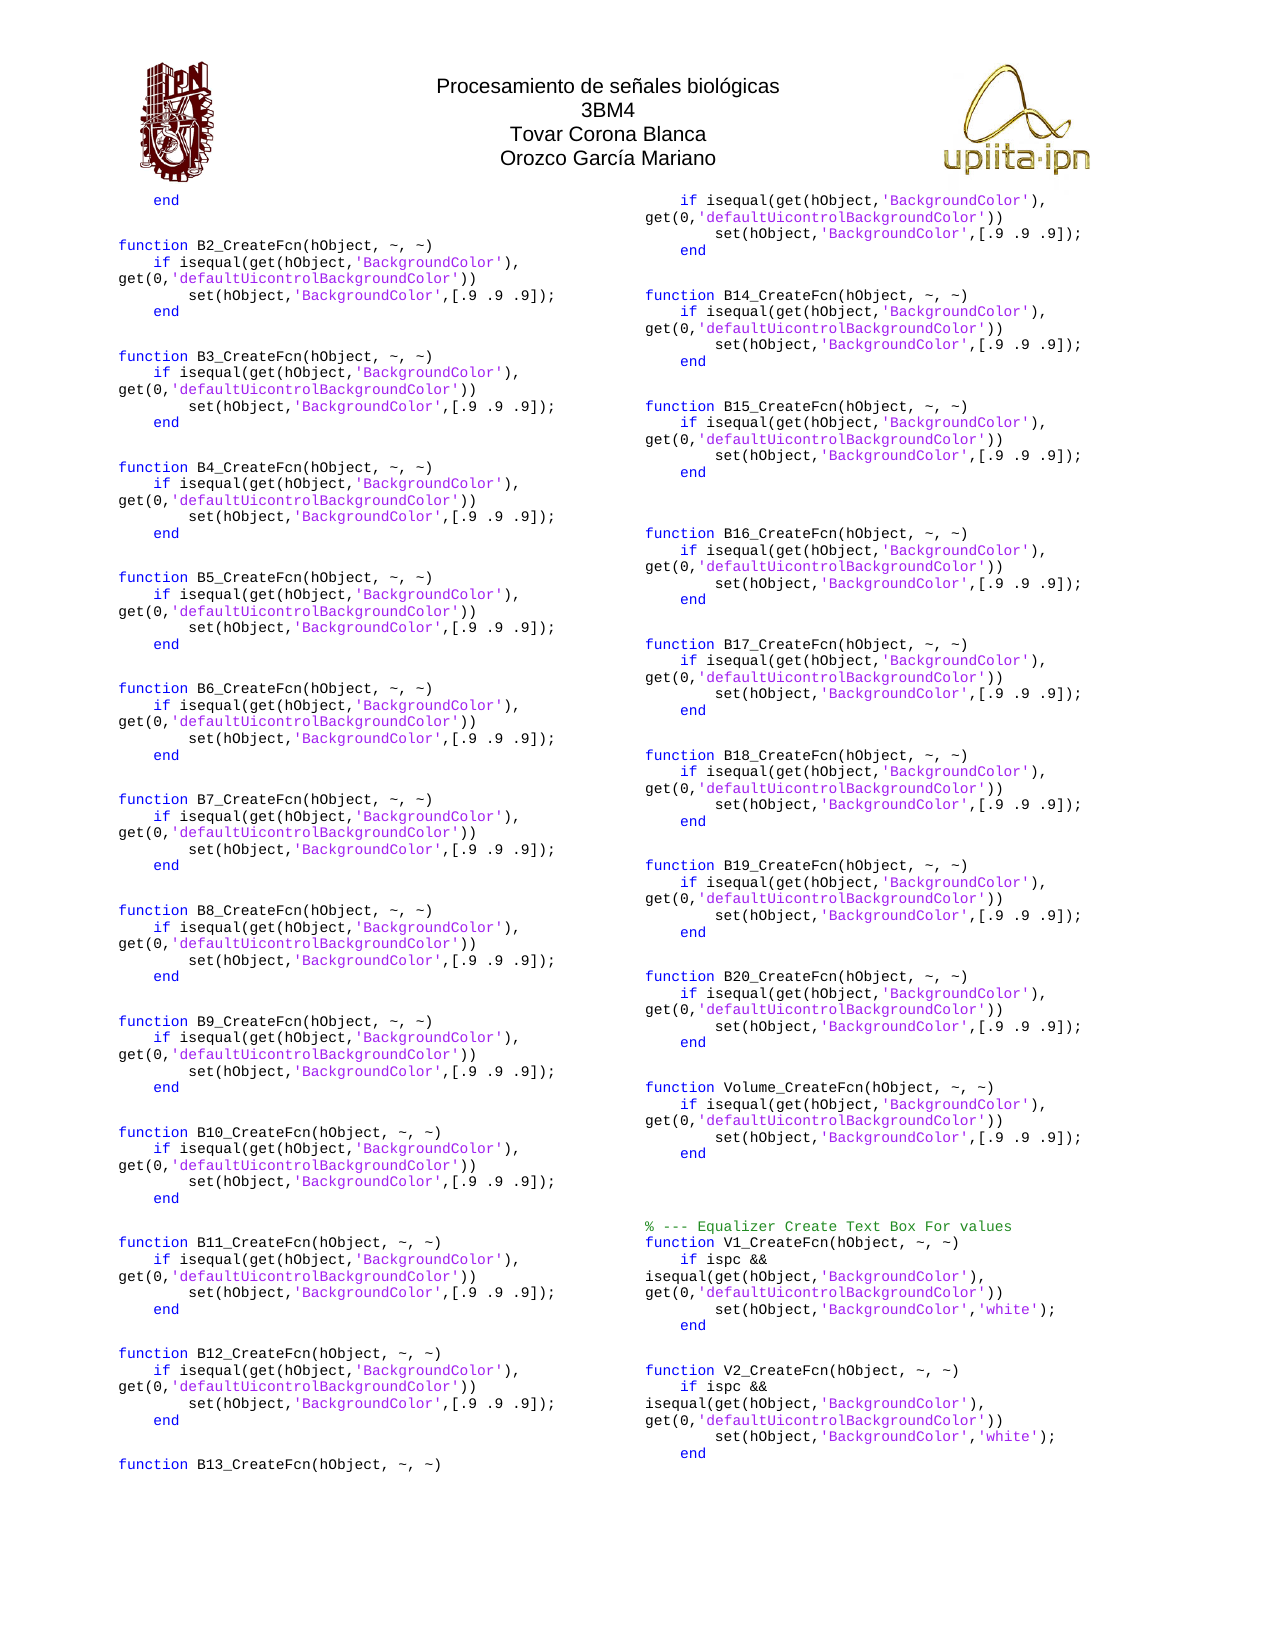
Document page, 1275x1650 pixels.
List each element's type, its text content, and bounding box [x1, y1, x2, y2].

text set(hObject,'BackgroundColor',[.9 .9 .9]); [118, 842, 571, 859]
text % --- Equalizer Create Text Box For values [645, 1219, 1098, 1236]
text if isequal(get(hObject,'BackgroundColor'), get(0,'defaultUicontrolBackgroundColor')) [118, 1252, 571, 1285]
text function B17_CreateFcn(hObject, ~, ~) [645, 637, 1098, 653]
text function B14_CreateFcn(hObject, ~, ~) [645, 288, 1098, 304]
text set(hObject,'BackgroundColor',[.9 .9 .9]); [118, 509, 571, 526]
text function B3_CreateFcn(hObject, ~, ~) [118, 349, 571, 366]
text function V2_CreateFcn(hObject, ~, ~) [645, 1363, 1098, 1380]
text if isequal(get(hObject,'BackgroundColor'), get(0,'defaultUicontrolBackgroundColor')) [645, 764, 1098, 797]
text set(hObject,'BackgroundColor',[.9 .9 .9]); [645, 338, 1098, 354]
text end [645, 1446, 1098, 1462]
text function B11_CreateFcn(hObject, ~, ~) [118, 1236, 571, 1252]
text if isequal(get(hObject,'BackgroundColor'), get(0,'defaultUicontrolBackgroundColor')) [118, 1363, 571, 1396]
text set(hObject,'BackgroundColor',[.9 .9 .9]); [645, 1019, 1098, 1036]
text end [118, 415, 571, 432]
text if isequal(get(hObject,'BackgroundColor'), get(0,'defaultUicontrolBackgroundColor')) [118, 1141, 571, 1174]
text if isequal(get(hObject,'BackgroundColor'), get(0,'defaultUicontrolBackgroundColor')) [118, 476, 571, 509]
text function B12_CreateFcn(hObject, ~, ~) [118, 1347, 571, 1363]
text function B5_CreateFcn(hObject, ~, ~) [118, 571, 571, 587]
text end [645, 1318, 1098, 1335]
text end [645, 1036, 1098, 1052]
text end [645, 1147, 1098, 1163]
text if isequal(get(hObject,'BackgroundColor'), get(0,'defaultUicontrolBackgroundColor')) [645, 304, 1098, 338]
text end [118, 859, 571, 875]
text end [118, 304, 571, 321]
text set(hObject,'BackgroundColor',[.9 .9 .9]); [118, 399, 571, 415]
text if isequal(get(hObject,'BackgroundColor'), get(0,'defaultUicontrolBackgroundColor')) [645, 194, 1098, 227]
text end [645, 243, 1098, 260]
text if isequal(get(hObject,'BackgroundColor'), get(0,'defaultUicontrolBackgroundColor')) [118, 1031, 571, 1064]
text function B8_CreateFcn(hObject, ~, ~) [118, 903, 571, 920]
text set(hObject,'BackgroundColor','white'); [645, 1302, 1098, 1318]
text end [645, 814, 1098, 831]
text set(hObject,'BackgroundColor',[.9 .9 .9]); [645, 687, 1098, 703]
text if isequal(get(hObject,'BackgroundColor'), get(0,'defaultUicontrolBackgroundColor')) [118, 698, 571, 731]
text function B7_CreateFcn(hObject, ~, ~) [118, 792, 571, 809]
text set(hObject,'BackgroundColor',[.9 .9 .9]); [645, 576, 1098, 592]
text if isequal(get(hObject,'BackgroundColor'), get(0,'defaultUicontrolBackgroundColor')) [645, 986, 1098, 1019]
text end [118, 1080, 571, 1097]
text function V1_CreateFcn(hObject, ~, ~) [645, 1236, 1098, 1252]
text if ispc && isequal(get(hObject,'BackgroundColor'), get(0,'defaultUicontrolBackgroundColor')) [645, 1252, 1098, 1302]
text if isequal(get(hObject,'BackgroundColor'), get(0,'defaultUicontrolBackgroundColor')) [118, 920, 571, 953]
text if ispc && isequal(get(hObject,'BackgroundColor'), get(0,'defaultUicontrolBackgroundColor')) [645, 1380, 1098, 1429]
text set(hObject,'BackgroundColor','white'); [645, 1429, 1098, 1446]
text if isequal(get(hObject,'BackgroundColor'), get(0,'defaultUicontrolBackgroundColor')) [118, 809, 571, 842]
text if isequal(get(hObject,'BackgroundColor'), get(0,'defaultUicontrolBackgroundColor')) [118, 587, 571, 620]
text function B6_CreateFcn(hObject, ~, ~) [118, 682, 571, 698]
text end [645, 465, 1098, 482]
text if isequal(get(hObject,'BackgroundColor'), get(0,'defaultUicontrolBackgroundColor')) [645, 543, 1098, 576]
text function B16_CreateFcn(hObject, ~, ~) [645, 526, 1098, 543]
text end [118, 1413, 571, 1429]
text function B20_CreateFcn(hObject, ~, ~) [645, 969, 1098, 986]
text end [645, 925, 1098, 941]
text if isequal(get(hObject,'BackgroundColor'), get(0,'defaultUicontrolBackgroundColor')) [645, 1097, 1098, 1130]
text function B19_CreateFcn(hObject, ~, ~) [645, 859, 1098, 875]
text set(hObject,'BackgroundColor',[.9 .9 .9]); [645, 1130, 1098, 1147]
text end [118, 194, 571, 210]
text if isequal(get(hObject,'BackgroundColor'), get(0,'defaultUicontrolBackgroundColor')) [645, 875, 1098, 908]
text set(hObject,'BackgroundColor',[.9 .9 .9]); [118, 288, 571, 304]
text set(hObject,'BackgroundColor',[.9 .9 .9]); [645, 908, 1098, 925]
text set(hObject,'BackgroundColor',[.9 .9 .9]); [118, 620, 571, 637]
text set(hObject,'BackgroundColor',[.9 .9 .9]); [118, 953, 571, 969]
text function B9_CreateFcn(hObject, ~, ~) [118, 1014, 571, 1031]
text end [645, 592, 1098, 609]
text set(hObject,'BackgroundColor',[.9 .9 .9]); [118, 1396, 571, 1413]
text set(hObject,'BackgroundColor',[.9 .9 .9]); [118, 731, 571, 748]
text function B13_CreateFcn(hObject, ~, ~) [118, 1457, 571, 1474]
text if isequal(get(hObject,'BackgroundColor'), get(0,'defaultUicontrolBackgroundColor')) [118, 366, 571, 399]
text set(hObject,'BackgroundColor',[.9 .9 .9]); [645, 227, 1098, 243]
text set(hObject,'BackgroundColor',[.9 .9 .9]); [118, 1064, 571, 1080]
text end [645, 354, 1098, 371]
text if isequal(get(hObject,'BackgroundColor'), get(0,'defaultUicontrolBackgroundColor')) [118, 255, 571, 288]
text set(hObject,'BackgroundColor',[.9 .9 .9]); [118, 1174, 571, 1191]
text end [645, 703, 1098, 720]
text function B4_CreateFcn(hObject, ~, ~) [118, 460, 571, 476]
text end [118, 637, 571, 653]
text end [118, 526, 571, 543]
text if isequal(get(hObject,'BackgroundColor'), get(0,'defaultUicontrolBackgroundColor')) [645, 653, 1098, 687]
text set(hObject,'BackgroundColor',[.9 .9 .9]); [118, 1285, 571, 1302]
text set(hObject,'BackgroundColor',[.9 .9 .9]); [645, 448, 1098, 465]
text end [118, 1191, 571, 1208]
text if isequal(get(hObject,'BackgroundColor'), get(0,'defaultUicontrolBackgroundColor')) [645, 415, 1098, 448]
picture [943, 63, 1091, 194]
text end [118, 748, 571, 764]
text function B10_CreateFcn(hObject, ~, ~) [118, 1125, 571, 1141]
text function B18_CreateFcn(hObject, ~, ~) [645, 748, 1098, 764]
picture [116, 59, 241, 185]
text end [118, 969, 571, 986]
text set(hObject,'BackgroundColor',[.9 .9 .9]); [645, 797, 1098, 814]
text function B2_CreateFcn(hObject, ~, ~) [118, 238, 571, 255]
text function Volume_CreateFcn(hObject, ~, ~) [645, 1080, 1098, 1097]
text function B15_CreateFcn(hObject, ~, ~) [645, 399, 1098, 415]
text end [118, 1302, 571, 1318]
